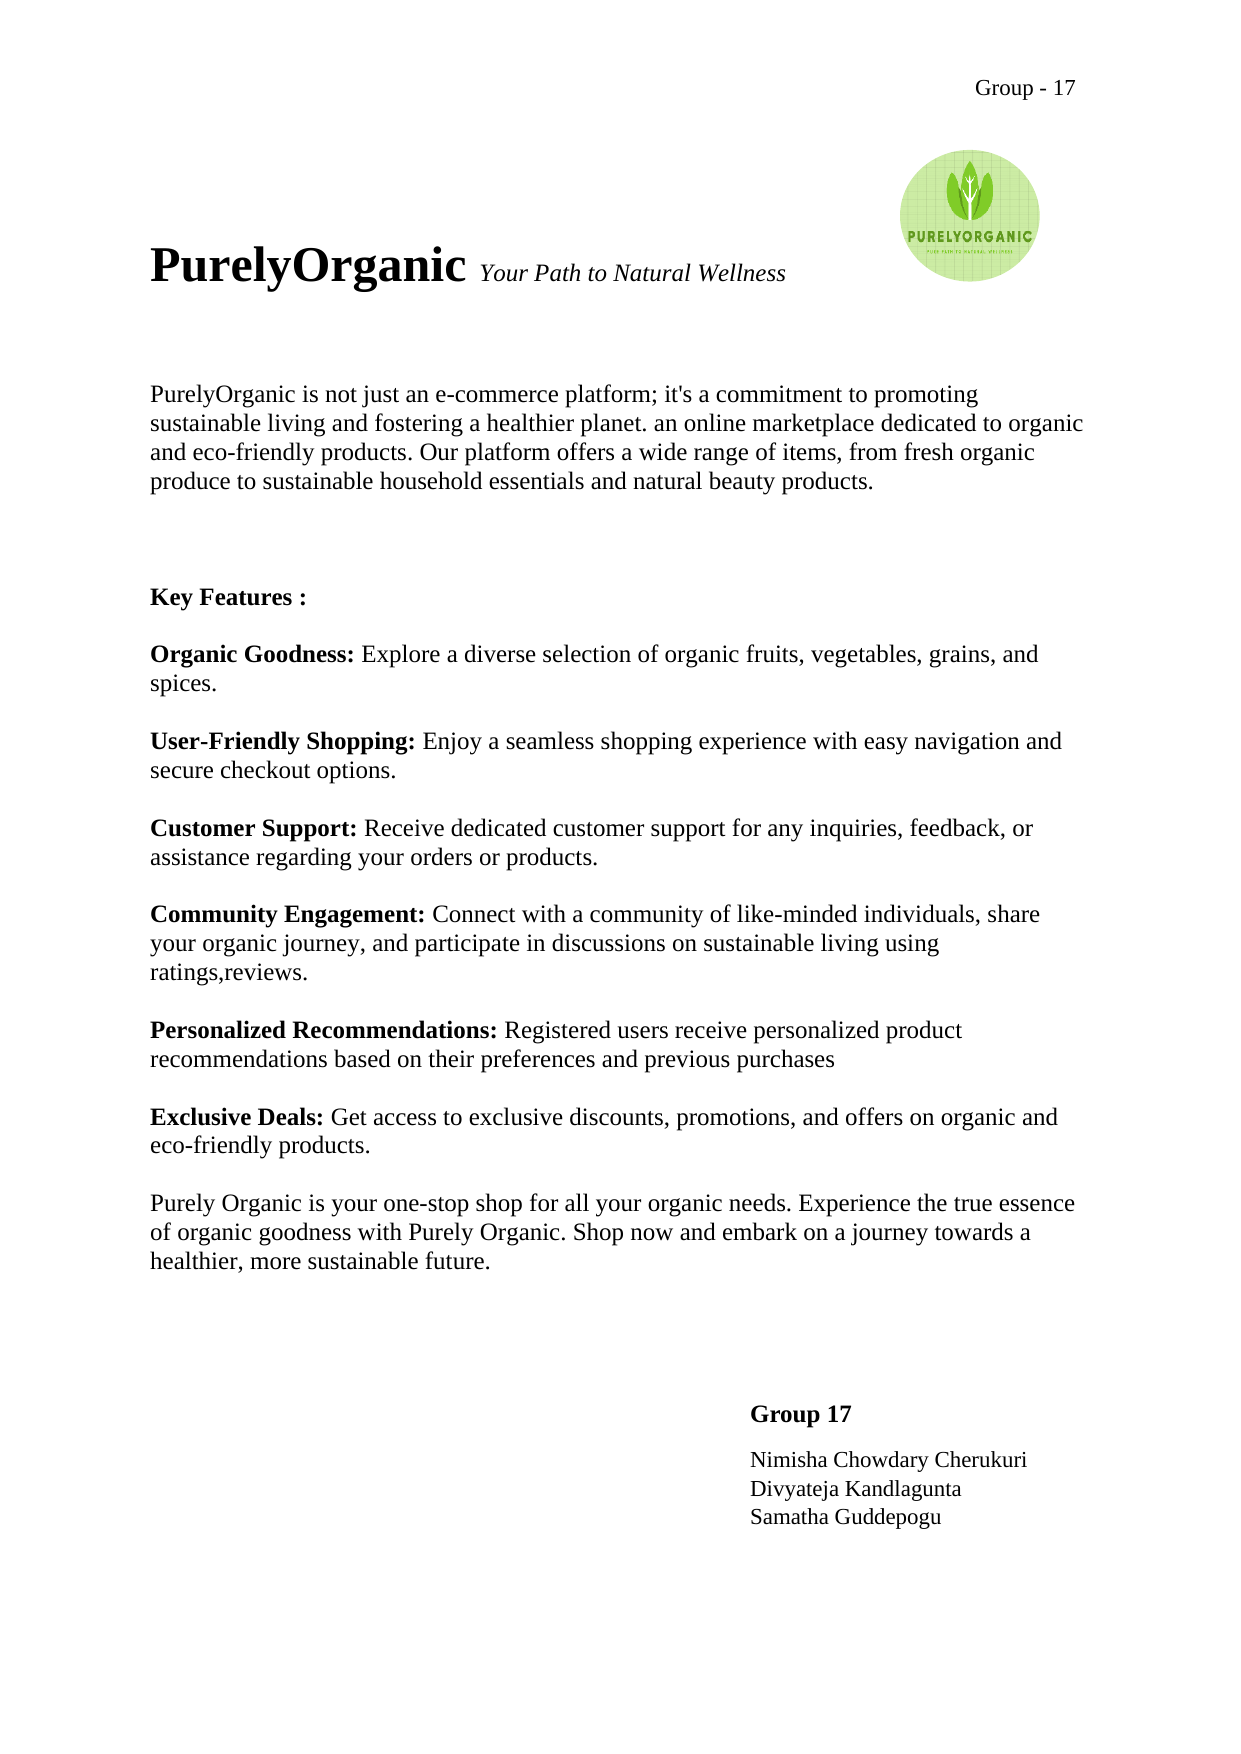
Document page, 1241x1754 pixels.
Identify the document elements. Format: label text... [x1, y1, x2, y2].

text PurelyOrganic is not just an e-commerce platform; it's a commitment to promoting sustainable living and fostering a healthier planet. an online marketplace dedicated to organic and eco-friendly products. Our platform offers a wide range of items, from fresh organic produce to sustainable household essentials and natural beauty products. [150, 379, 1090, 494]
text Samatha Guddepogu [750, 1503, 1090, 1530]
text Organic Goodness: Explore a diverse selection of organic fruits, vegetables, grains, and spices. [150, 639, 1090, 697]
text PurelyOrganic Your Path to Natural Wellness [150, 150, 1228, 292]
picture [900, 149, 1040, 282]
text Group 17 [150, 1399, 1090, 1428]
text Key Features : [150, 582, 1090, 610]
text Nimisha Chowdary Cherukuri [750, 1447, 1090, 1473]
text Customer Support: Receive dedicated customer support for any inquiries, feedback, or assistance regarding your orders or products. [150, 813, 1090, 870]
text Personalized Recommendations: Registered users receive personalized product recommendations based on their preferences and previous purchases [150, 1015, 1090, 1072]
text Community Engagement: Connect with a community of like-minded individuals, share your organic journey, and participate in discussions on sustainable living using ratings,reviews. [150, 899, 1090, 986]
text Exclusive Deals: Get access to exclusive discounts, promotions, and offers on organic and eco-friendly products. [150, 1102, 1090, 1159]
text Purely Organic is your one-stop shop for all your organic needs. Experience the true essence of organic goodness with Purely Organic. Shop now and embark on a journey towards a healthier, more sustainable future. [150, 1188, 1090, 1274]
text Divyateja Kandlagunta [750, 1475, 1090, 1501]
text User-Friendly Shopping: Enjoy a seamless shopping experience with easy navigation and secure checkout options. [150, 726, 1090, 784]
